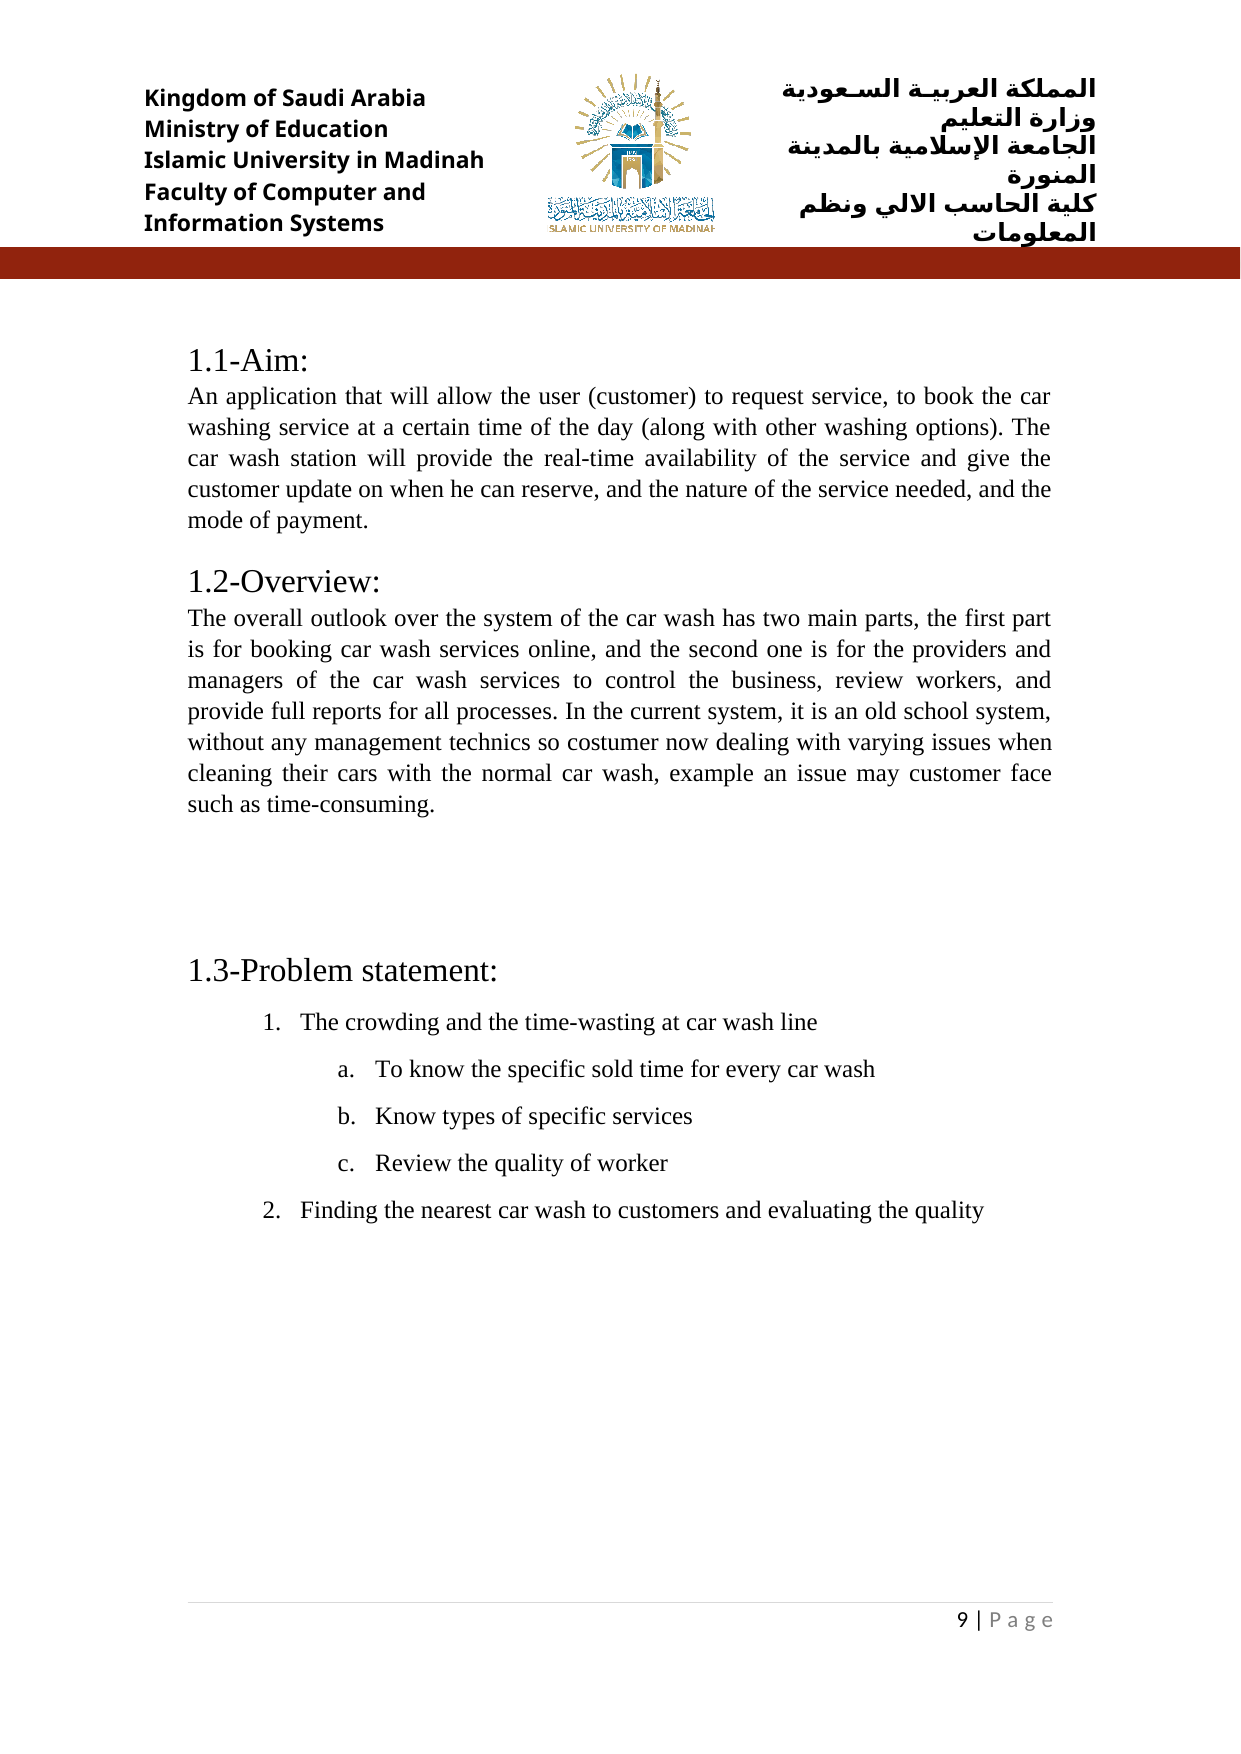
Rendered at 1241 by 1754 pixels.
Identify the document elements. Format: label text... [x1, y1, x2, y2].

list To know the specific sold time for every car wash [337, 1054, 1053, 1082]
text An application that will allow the user (customer) to request service, to book the car washing service at a certain time of the day (along with other washing options). The car wash station will provide the real-time availability of the service and give the customer update on when he can reserve, and the nature of the service needed, and the mode of payment. [187, 381, 1053, 534]
subtitle 1.1-Aim: [187, 340, 1053, 378]
list Review the quality of worker [337, 1148, 1053, 1177]
subtitle 1.3-Problem statement: [187, 951, 1053, 989]
subtitle 1.2-Overview: [187, 561, 1053, 600]
text The overall outlook over the system of the car wash has two main parts, the first part is for booking car wash services online, and the second one is for the providers and managers of the car wash services to control the business, review workers, and provide full reports for all processes. In the current system, it is an old school system, without any management technics so costumer now dealing with varying issues when cleaning their cars with the normal car wash, example an issue may customer face such as time-consuming. [187, 613, 1053, 818]
list Finding the nearest car wash to customers and evaluating the quality [262, 1195, 1053, 1224]
list The crowding and the time-wasting at car wash line [262, 1007, 1053, 1035]
list Know types of specific services [337, 1101, 1053, 1129]
picture [546, 73, 715, 230]
